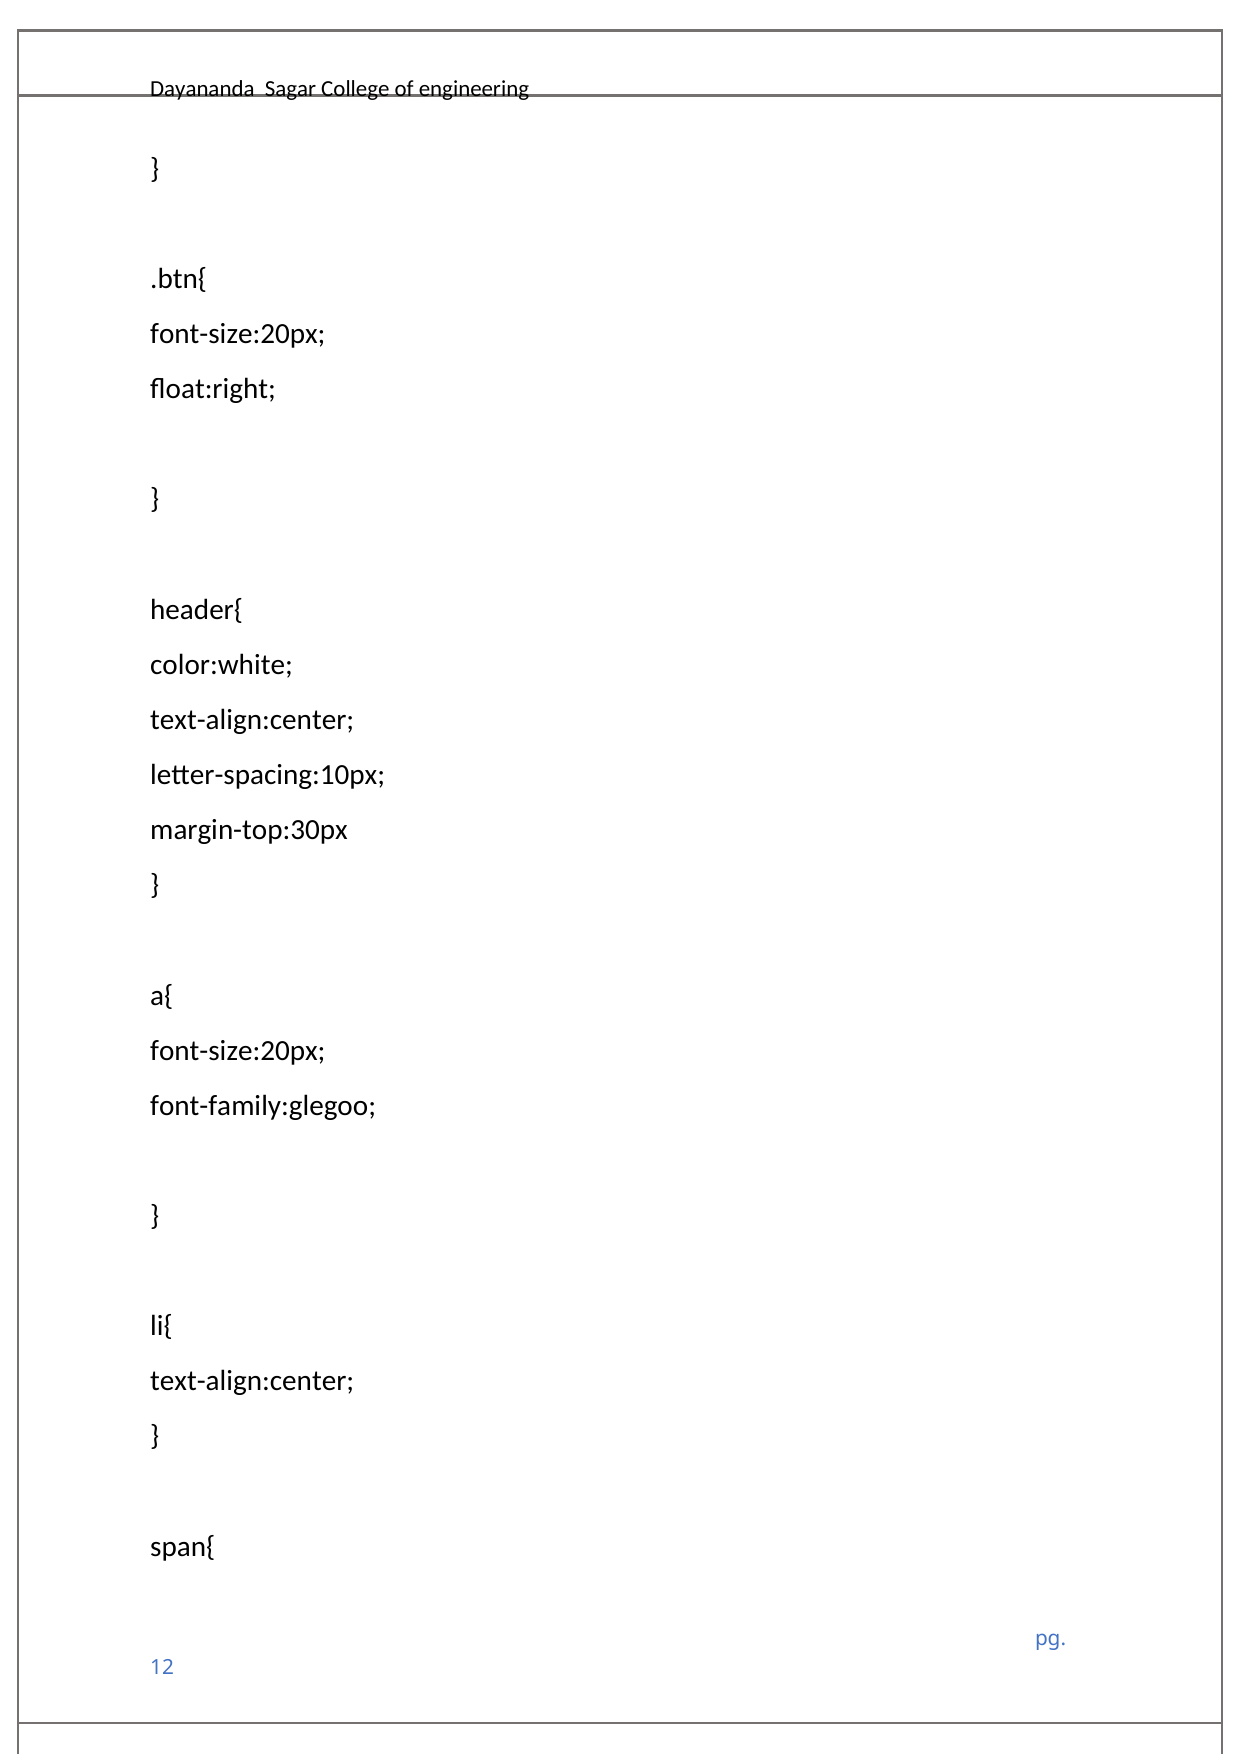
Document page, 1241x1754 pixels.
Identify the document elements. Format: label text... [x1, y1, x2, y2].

text } [150, 150, 1090, 186]
text font-size:20px; [150, 315, 1090, 351]
text float:right; [150, 370, 1090, 406]
text span{ [150, 1528, 1090, 1563]
text font-family:glegoo; [150, 1087, 1090, 1122]
text font-size:20px; [150, 1032, 1090, 1067]
text } [150, 481, 1090, 516]
text } [150, 1197, 1090, 1233]
text li{ [150, 1307, 1090, 1343]
text color:white; [150, 646, 1090, 682]
text a{ [150, 977, 1090, 1012]
text .btn{ [150, 260, 1090, 296]
text text-align:center; [150, 701, 1090, 737]
text } [150, 1417, 1090, 1453]
text letter-spacing:10px; [150, 756, 1090, 792]
text header{ [150, 591, 1090, 626]
text margin-top:30px [150, 811, 1090, 847]
text text-align:center; [150, 1362, 1090, 1398]
text } [150, 866, 1090, 902]
